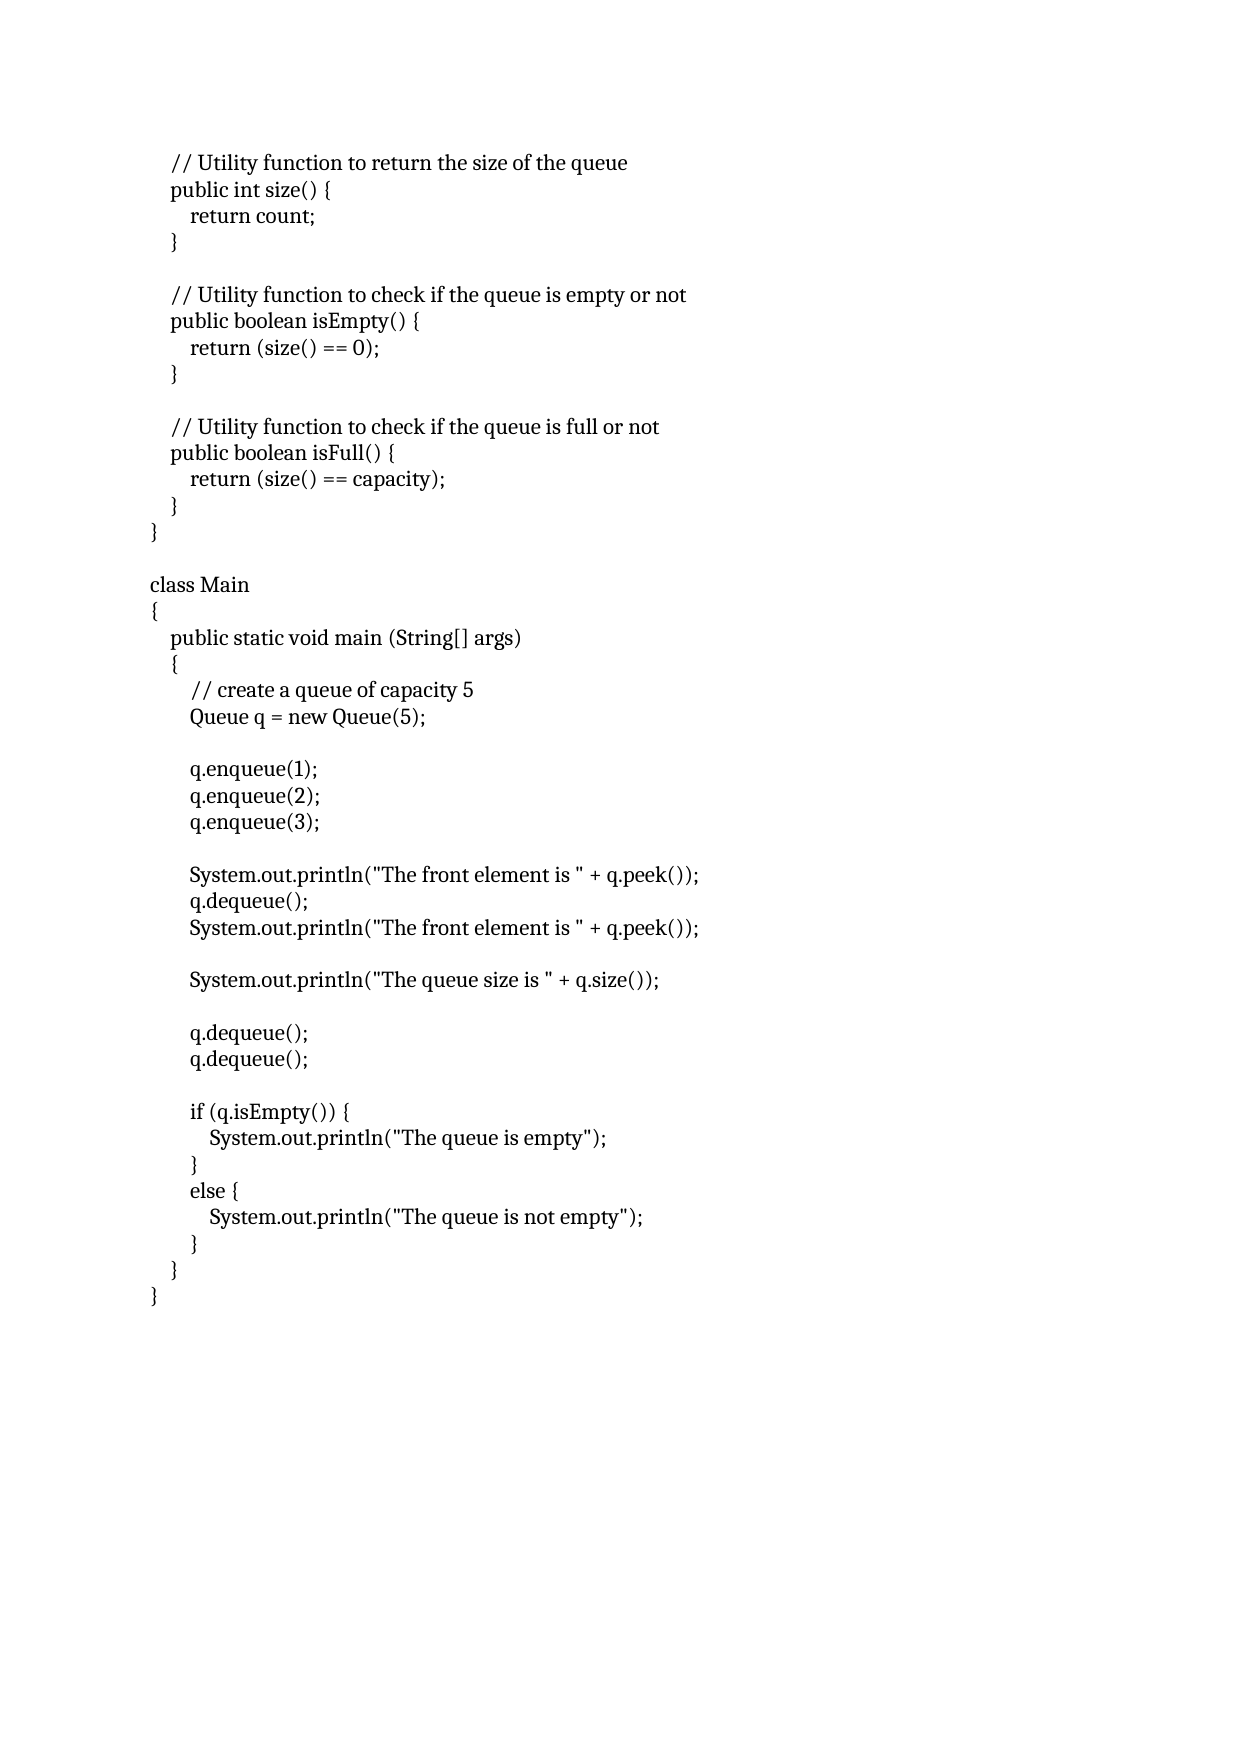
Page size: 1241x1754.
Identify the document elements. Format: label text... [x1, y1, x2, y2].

text q.enqueue(1); [150, 756, 1090, 782]
text System.out.println("The queue is empty"); [150, 1125, 1090, 1151]
text } [150, 229, 1090, 255]
text else { [150, 1178, 1090, 1204]
text } [150, 1283, 1090, 1309]
text Queue q = new Queue(5); [150, 703, 1090, 730]
text if (q.isEmpty()) { [150, 1099, 1090, 1125]
text } [150, 493, 1090, 519]
text public static void main (String[] args) [150, 624, 1090, 651]
text System.out.println("The queue is not empty"); [150, 1204, 1090, 1231]
text public boolean isEmpty() { [150, 308, 1090, 334]
text return count; [150, 203, 1090, 229]
text { [150, 651, 1090, 677]
text } [150, 361, 1090, 387]
text q.dequeue(); [150, 1020, 1090, 1046]
text public int size() { [150, 176, 1090, 203]
text return (size() == capacity); [150, 466, 1090, 493]
text { [150, 598, 1090, 624]
text q.enqueue(2); [150, 782, 1090, 809]
text public boolean isFull() { [150, 440, 1090, 466]
text // Utility function to return the size of the queue [150, 150, 1090, 176]
text System.out.println("The queue size is " + q.size()); [150, 967, 1090, 993]
text } [150, 519, 1090, 545]
text System.out.println("The front element is " + q.peek()); [150, 862, 1090, 888]
text // Utility function to check if the queue is empty or not [150, 282, 1090, 308]
text } [150, 1231, 1090, 1257]
text return (size() == 0); [150, 334, 1090, 361]
text } [150, 1257, 1090, 1283]
text } [150, 1151, 1090, 1178]
text System.out.println("The front element is " + q.peek()); [150, 914, 1090, 941]
text class Main [150, 572, 1090, 598]
text // create a queue of capacity 5 [150, 677, 1090, 703]
text q.enqueue(3); [150, 809, 1090, 835]
text q.dequeue(); [150, 888, 1090, 914]
text // Utility function to check if the queue is full or not [150, 413, 1090, 440]
text q.dequeue(); [150, 1046, 1090, 1072]
